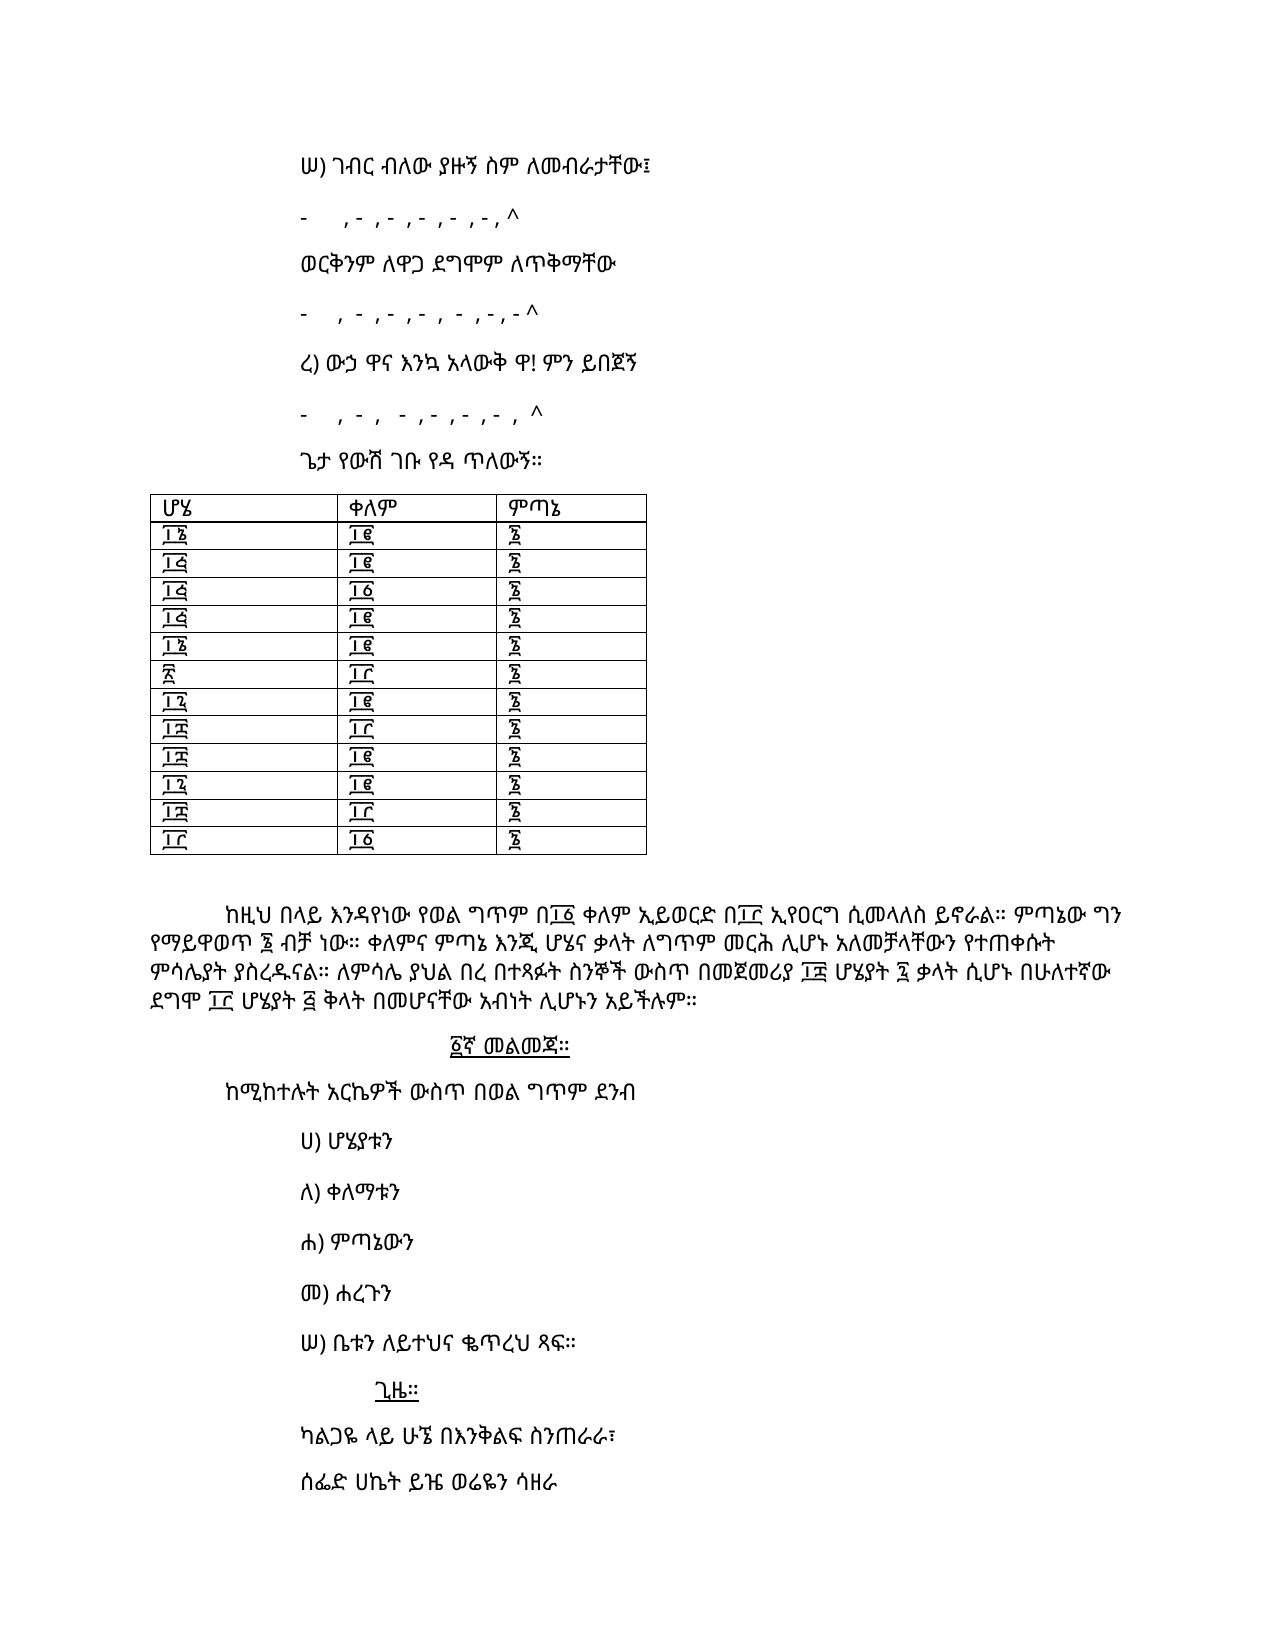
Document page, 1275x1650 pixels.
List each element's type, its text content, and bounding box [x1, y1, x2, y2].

text ሠ) ቤቱን ለይተህና ቈጥረህ ጻፍ። [150, 1327, 1125, 1358]
text ሀ) ሆሄያቱን [150, 1125, 1125, 1156]
table_cell ፮ [497, 578, 646, 604]
table_cell ፲፭ [151, 606, 337, 632]
table_cell ፮ [497, 661, 646, 688]
table_cell ፮ [497, 633, 646, 660]
table_cell ፲፪ [338, 523, 496, 549]
table_cell ፲፪ [338, 606, 496, 632]
table_cell ፲፪ [338, 772, 496, 798]
table_cell ፲፪ [338, 633, 496, 660]
text ከዚህ በላይ እንዳየነው የወል ግጥም በ፲፩ ቀለም ኢይወርድ በ፲፫ ኢየዐርግ ሲመላለስ ይኖራል። ምጣኔው ግን የማይዋወጥ ፮ ብቻ ነው። ቀለምና ምጣኔ እንጂ ሆሄና ቃላት ለግጥም መርሕ ሊሆኑ አለመቻላቸውን የተጠቀሱት ምሳሌያት ያስረዱናል። ለምሳሌ ያህል በረ በተጻፉት ስንኞች ውስጥ በመጀመሪያ ፲፰ ሆሄያት ፯ ቃላት ሲሆኑ በሁለተኛው ደግሞ ፲፫ ሆሄያት ፭ ቅላት በመሆናቸው አብነት ሊሆኑን አይችሉም። [150, 902, 1125, 1015]
table_cell ፲፫ [338, 800, 496, 826]
list , - , - , - , - , - , ^ [300, 397, 1125, 429]
text ጌታ የውሽ ገቡ የዳ ጥለውኝ። [150, 448, 1125, 474]
table_cell ፲፯ [151, 772, 337, 798]
table_cell ፲፩ [338, 827, 496, 854]
table_cell ፲፰ [151, 800, 337, 826]
table_cell ፲፯ [151, 689, 337, 715]
table_cell ፲፰ [151, 744, 337, 771]
table_header ቀለም [338, 495, 496, 521]
table_cell ፲፪ [338, 689, 496, 715]
table_cell ፲፰ [151, 716, 337, 743]
table_cell ፲፫ [338, 661, 496, 688]
text ጊዜ። [150, 1377, 1125, 1404]
list , - , - , - , - , - , ^ [300, 200, 1125, 232]
table_cell ፲፩ [338, 578, 496, 604]
text ወርቅንም ለዋጋ ደግሞም ለጥቅማቸው [150, 251, 1125, 277]
table_cell ፲፮ [151, 523, 337, 549]
table_cell ፲፭ [151, 550, 337, 577]
table_cell ፲፪ [338, 550, 496, 577]
table_cell ፲፭ [151, 578, 337, 604]
table_cell ፮ [497, 689, 646, 715]
text ሐ) ምጣኔውን [150, 1226, 1125, 1257]
table_header ምጣኔ [497, 495, 646, 521]
table_cell ፮ [497, 827, 646, 854]
table_cell ፮ [497, 523, 646, 549]
table_cell ፮ [497, 772, 646, 798]
table_cell ፲፪ [338, 744, 496, 771]
text ለ) ቀለማቱን [150, 1176, 1125, 1207]
text ፩ኛ መልመጃ። [150, 1033, 1125, 1060]
table_cell ፲፮ [151, 633, 337, 660]
table_cell ፮ [497, 744, 646, 771]
table_cell ፮ [497, 550, 646, 577]
table_cell ፮ [497, 716, 646, 743]
list , - , - , - , - , - , - ^ [300, 297, 1125, 328]
text ረ) ውኃ ዋና እንኳ አላውቅ ዋ! ምን ይበጀኝ [150, 347, 1125, 378]
table_cell ፮ [497, 800, 646, 826]
table_cell ፮ [497, 606, 646, 632]
table_header ሆሄ [151, 495, 337, 521]
text ከሚከተሉት አርኬዎች ውስጥ በወል ግጥም ደንብ [150, 1079, 1125, 1106]
text ሠ) ገብር ብለው ያዙኝ ስም ለመብራታቸው፤ [150, 150, 1125, 181]
table_cell ፲፫ [151, 827, 337, 854]
table_cell ፲፫ [338, 716, 496, 743]
text ካልጋዬ ላይ ሁኜ በእንቅልፍ ስንጠራራ፣ [150, 1423, 1125, 1450]
text ሰፌድ ሀኬት ይዤ ወሬዬን ሳዘራ [150, 1469, 1125, 1496]
table_cell ፳ [151, 661, 337, 688]
text መ) ሐረጉን [150, 1276, 1125, 1308]
